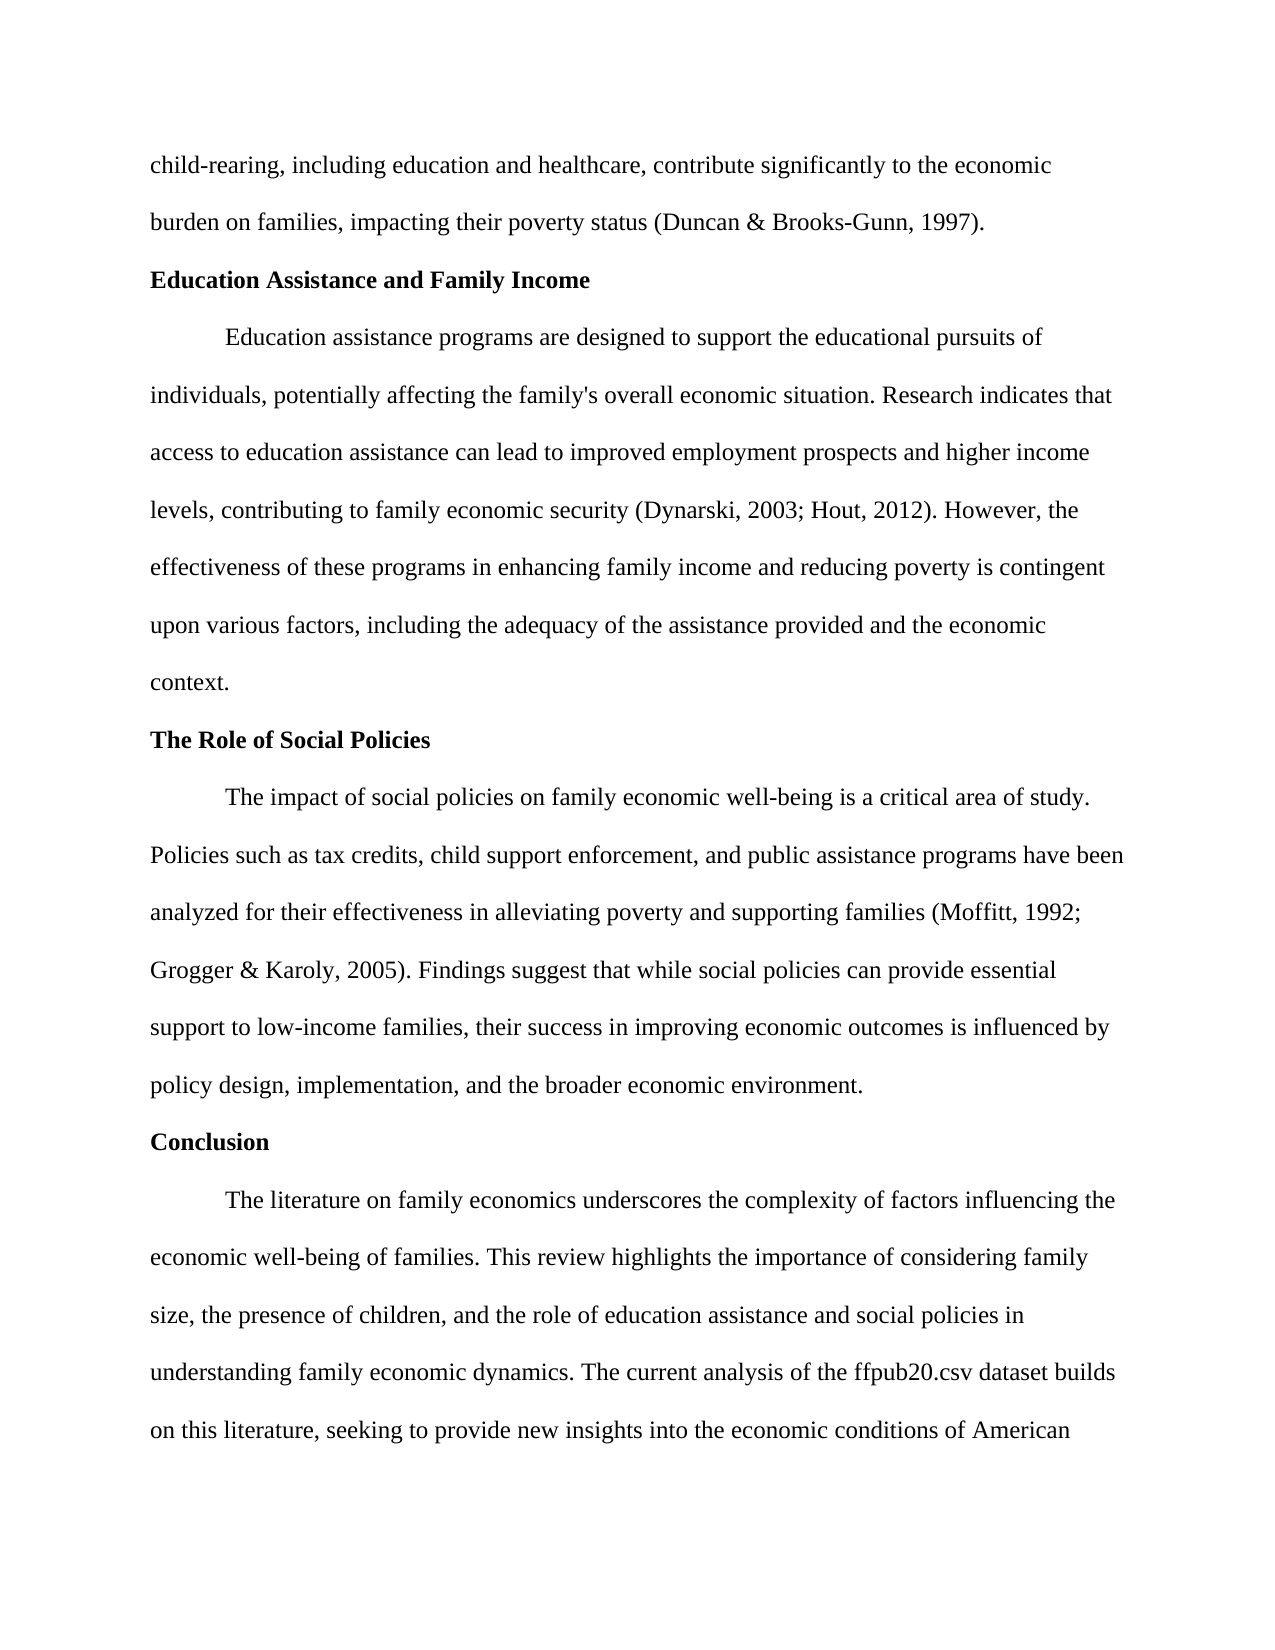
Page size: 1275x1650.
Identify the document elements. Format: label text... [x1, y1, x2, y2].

text Education assistance programs are designed to support the educational pursuits of individuals, potentially affecting the family's overall economic situation. Research indicates that access to education assistance can lead to improved employment prospects and higher income levels, contributing to family economic security (Dynarski, 2003; Hout, 2012). However, the effectiveness of these programs in enhancing family income and reducing poverty is contingent upon various factors, including the adequacy of the assistance provided and the economic context. [150, 322, 1125, 696]
text The impact of social policies on family economic well-being is a critical area of study. Policies such as tax credits, child support enforcement, and public assistance programs have been analyzed for their effectiveness in alleviating poverty and supporting families (Moffitt, 1992; Grogger & Karoly, 2005). Findings suggest that while social policies can provide essential support to low-income families, their success in improving economic outcomes is influenced by policy design, implementation, and the broader economic environment. [150, 782, 1125, 1099]
subtitle Education Assistance and Family Income [150, 265, 1125, 294]
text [150, 150, 1125, 236]
subtitle The Role of Social Policies [150, 725, 1125, 754]
subtitle Conclusion [150, 1127, 1125, 1156]
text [150, 1185, 1125, 1444]
